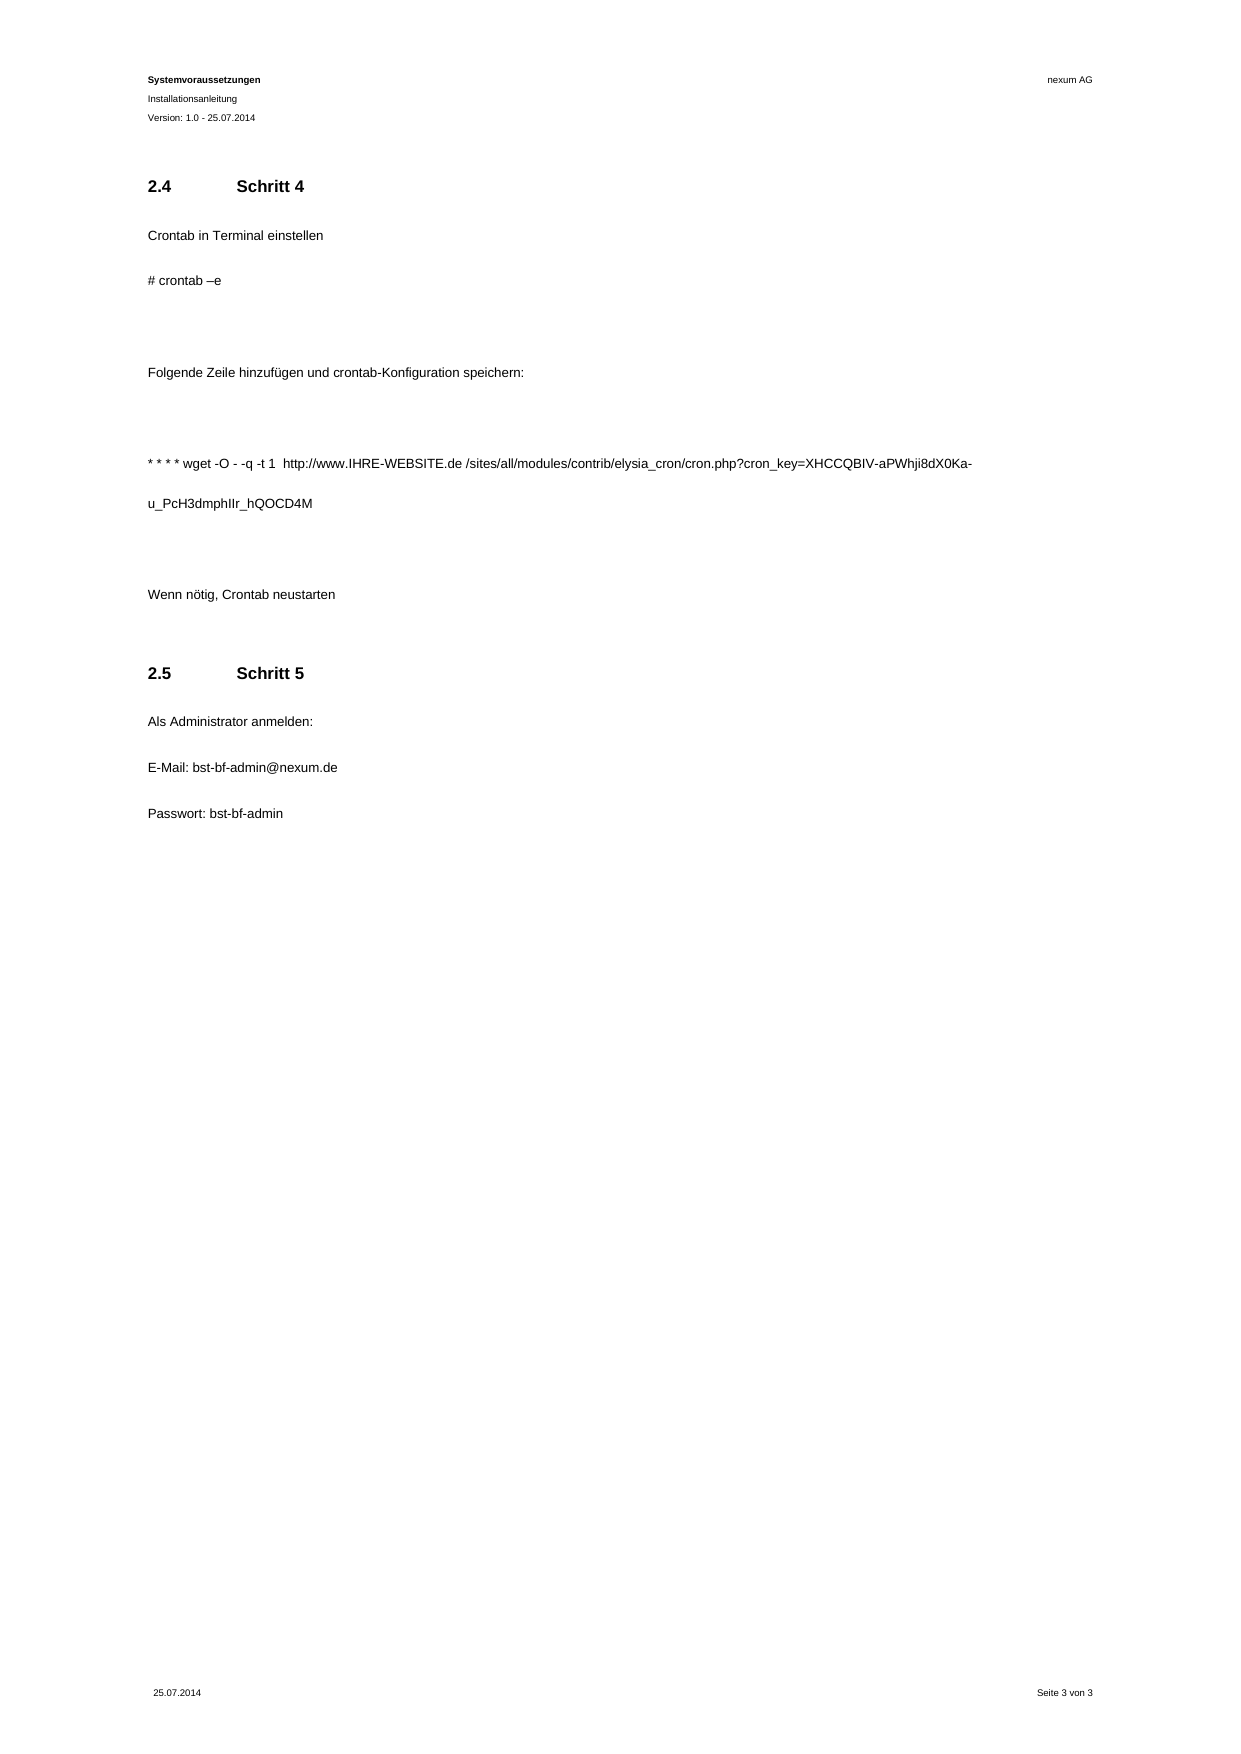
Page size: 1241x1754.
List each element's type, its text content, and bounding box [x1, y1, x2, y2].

text Folgende Zeile hinzufügen und crontab-Konfiguration speichern: [148, 365, 1092, 391]
text Als Administrator anmelden: [148, 714, 1092, 741]
subtitle Schritt 5 [148, 664, 1092, 698]
subtitle Schritt 4 [148, 177, 1092, 211]
text Crontab in Terminal einstellen [148, 227, 1092, 254]
text # crontab –e [148, 273, 1092, 299]
text Wenn nötig, Crontab neustarten [148, 587, 1092, 613]
text * * * * wget -O - -q -t 1 http://www.IHRE-WEBSITE.de /sites/all/modules/contrib/elysia_cron/cron.php?cron_key=XHCCQBIV-aPWhji8dX0Ka-u_PcH3dmphIIr_hQOCD4M [148, 456, 1092, 522]
text Passwort: bst-bf-admin [148, 806, 1092, 832]
text E-Mail: bst-bf-admin@nexum.de [148, 760, 1092, 786]
